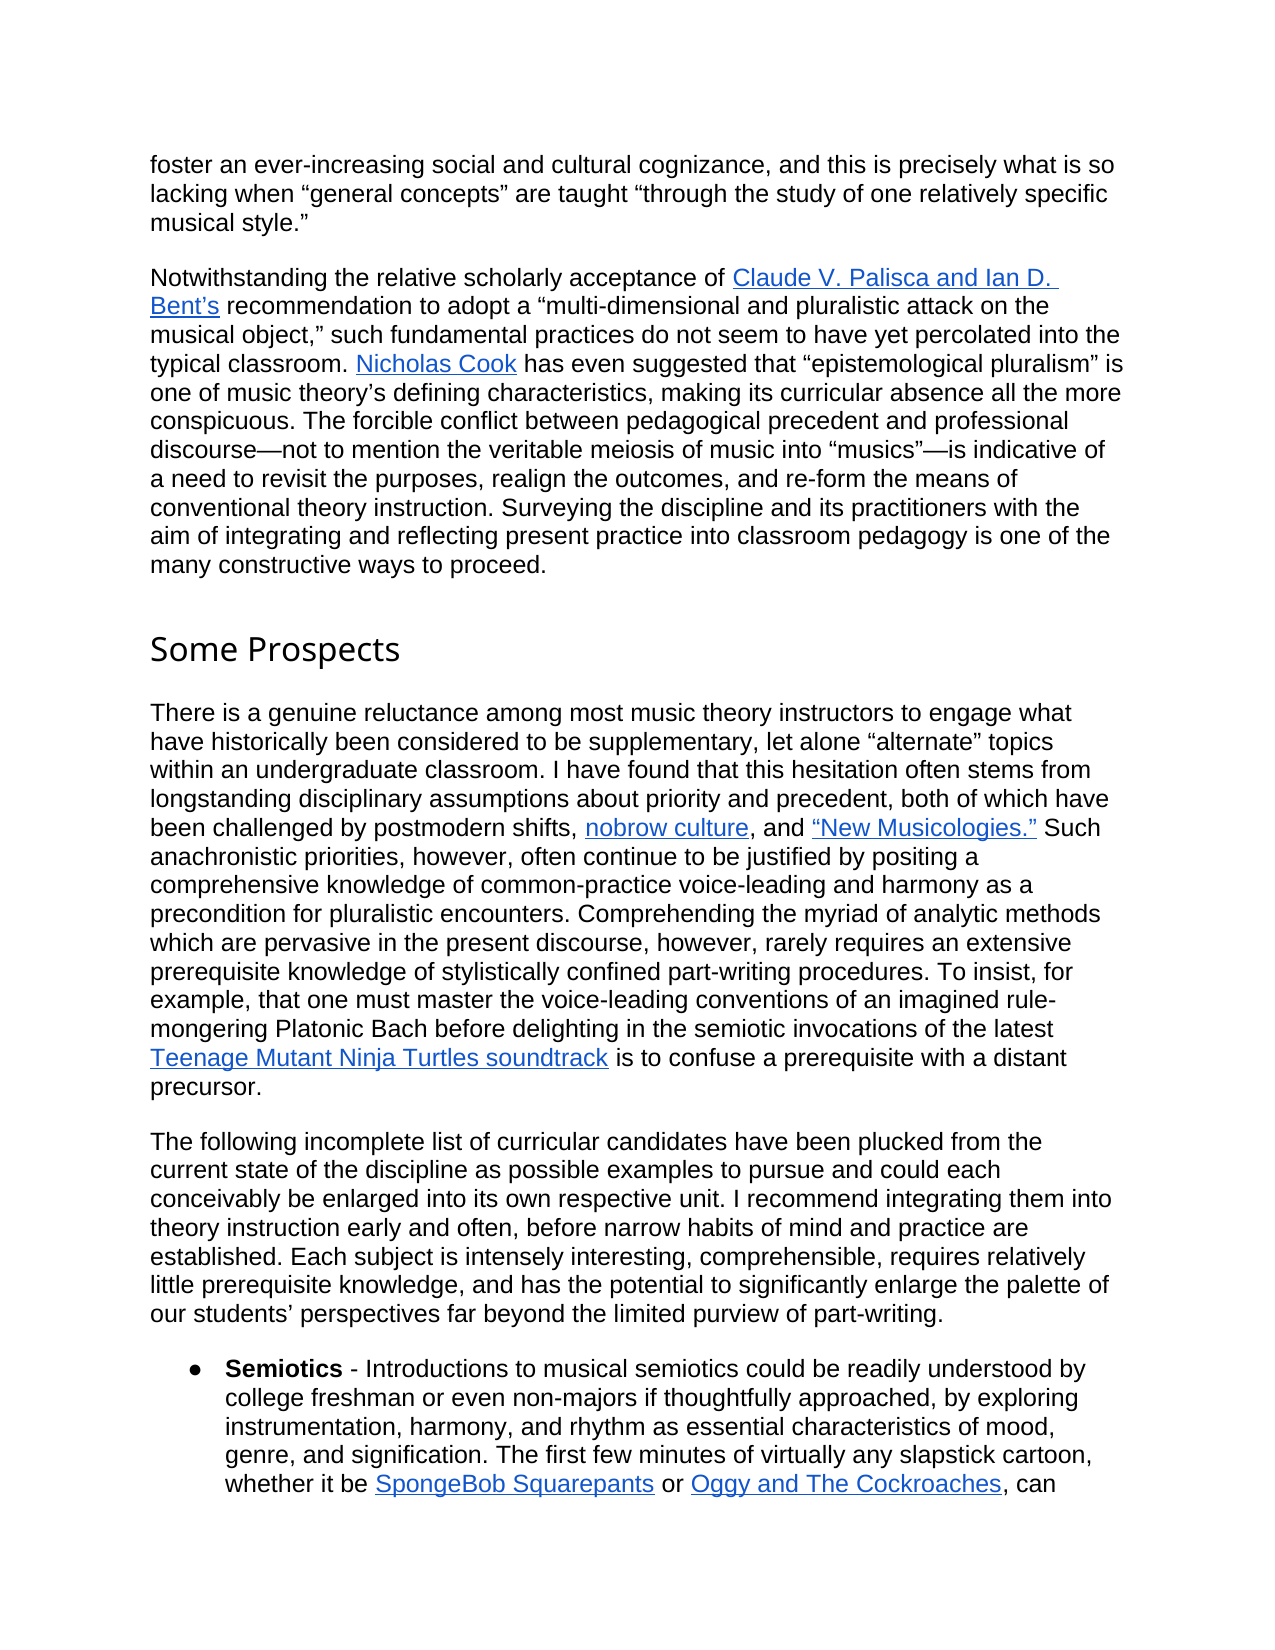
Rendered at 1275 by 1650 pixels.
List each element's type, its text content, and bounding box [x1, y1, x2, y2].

subtitle Some Prospects [150, 626, 1125, 671]
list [187, 1354, 1125, 1498]
text Notwithstanding the relative scholarly acceptance of Claude V. Palisca and Ian D. Bent’s recommendation to adopt a “multi-dimensional and pluralistic attack on the musical object,” such fundamental practices do not seem to have yet percolated into the typical classroom. Nicholas Cook has even suggested that “epistemological pluralism” is one of music theory’s defining characteristics, making its curricular absence all the more conspicuous. The forcible conflict between pedagogical precedent and professional discourse—not to mention the veritable meiosis of music into “musics”—is indicative of a need to revisit the purposes, realign the outcomes, and re-form the means of conventional theory instruction. Surveying the discipline and its practitioners with the aim of integrating and reflecting present practice into classroom pedagogy is one of the many constructive ways to proceed. [150, 263, 1125, 579]
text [150, 150, 1125, 236]
text There is a genuine reluctance among most music theory instructors to engage what have historically been considered to be supplementary, let alone “alternate” topics within an undergraduate classroom. I have found that this hesitation often stems from longstanding disciplinary assumptions about priority and precedent, both of which have been challenged by postmodern shifts, nobrow culture, and “New Musicologies.” Such anachronistic priorities, however, often continue to be justified by positing a comprehensive knowledge of common-practice voice-leading and harmony as a precondition for pluralistic encounters. Comprehending the myriad of analytic methods which are pervasive in the present discourse, however, rarely requires an extensive prerequisite knowledge of stylistically confined part-writing procedures. To insist, for example, that one must master the voice-leading conventions of an imagined rule-mongering Platonic Bach before delighting in the semiotic invocations of the latest Teenage Mutant Ninja Turtles soundtrack is to confuse a prerequisite with a distant precursor. [150, 698, 1125, 1100]
text The following incomplete list of curricular candidates have been plucked from the current state of the discipline as possible examples to pursue and could each conceivably be enlarged into its own respective unit. I recommend integrating them into theory instruction early and often, before narrow habits of mind and practice are established. Each subject is intensely interesting, comprehensible, requires relatively little prerequisite knowledge, and has the potential to significantly enlarge the palette of our students’ perspectives far beyond the limited purview of part-writing. [150, 1127, 1125, 1328]
